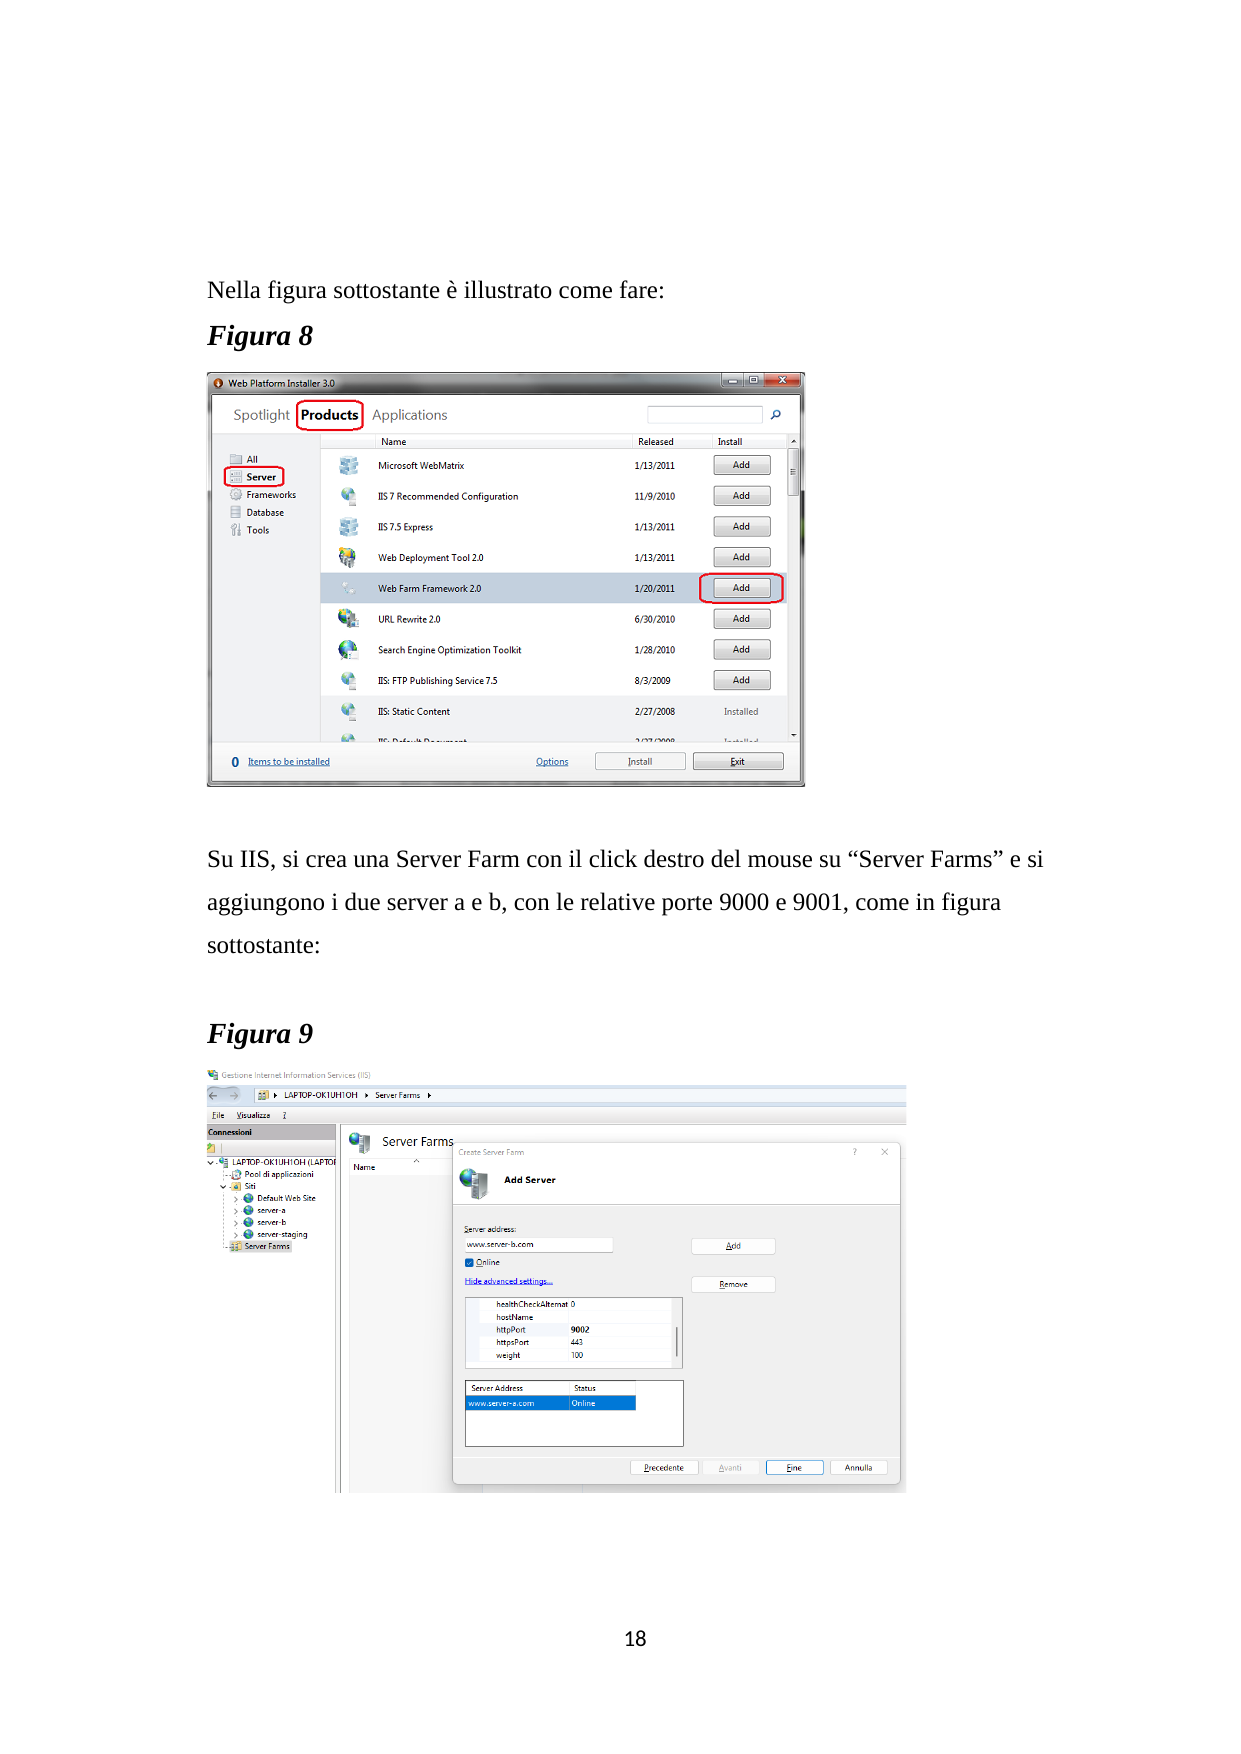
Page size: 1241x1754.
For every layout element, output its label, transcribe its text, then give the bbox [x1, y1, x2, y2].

picture [206, 1070, 907, 1493]
text Nella figura sottostante è illustrato come fare: [207, 275, 1063, 304]
text Su IIS, si crea una Server Farm con il click destro del mouse su “Server Farms” e si aggiungono i due server a e b, con le relative porte 9000 e 9001, come in figura sottostante: [207, 844, 1063, 959]
picture [206, 372, 806, 787]
